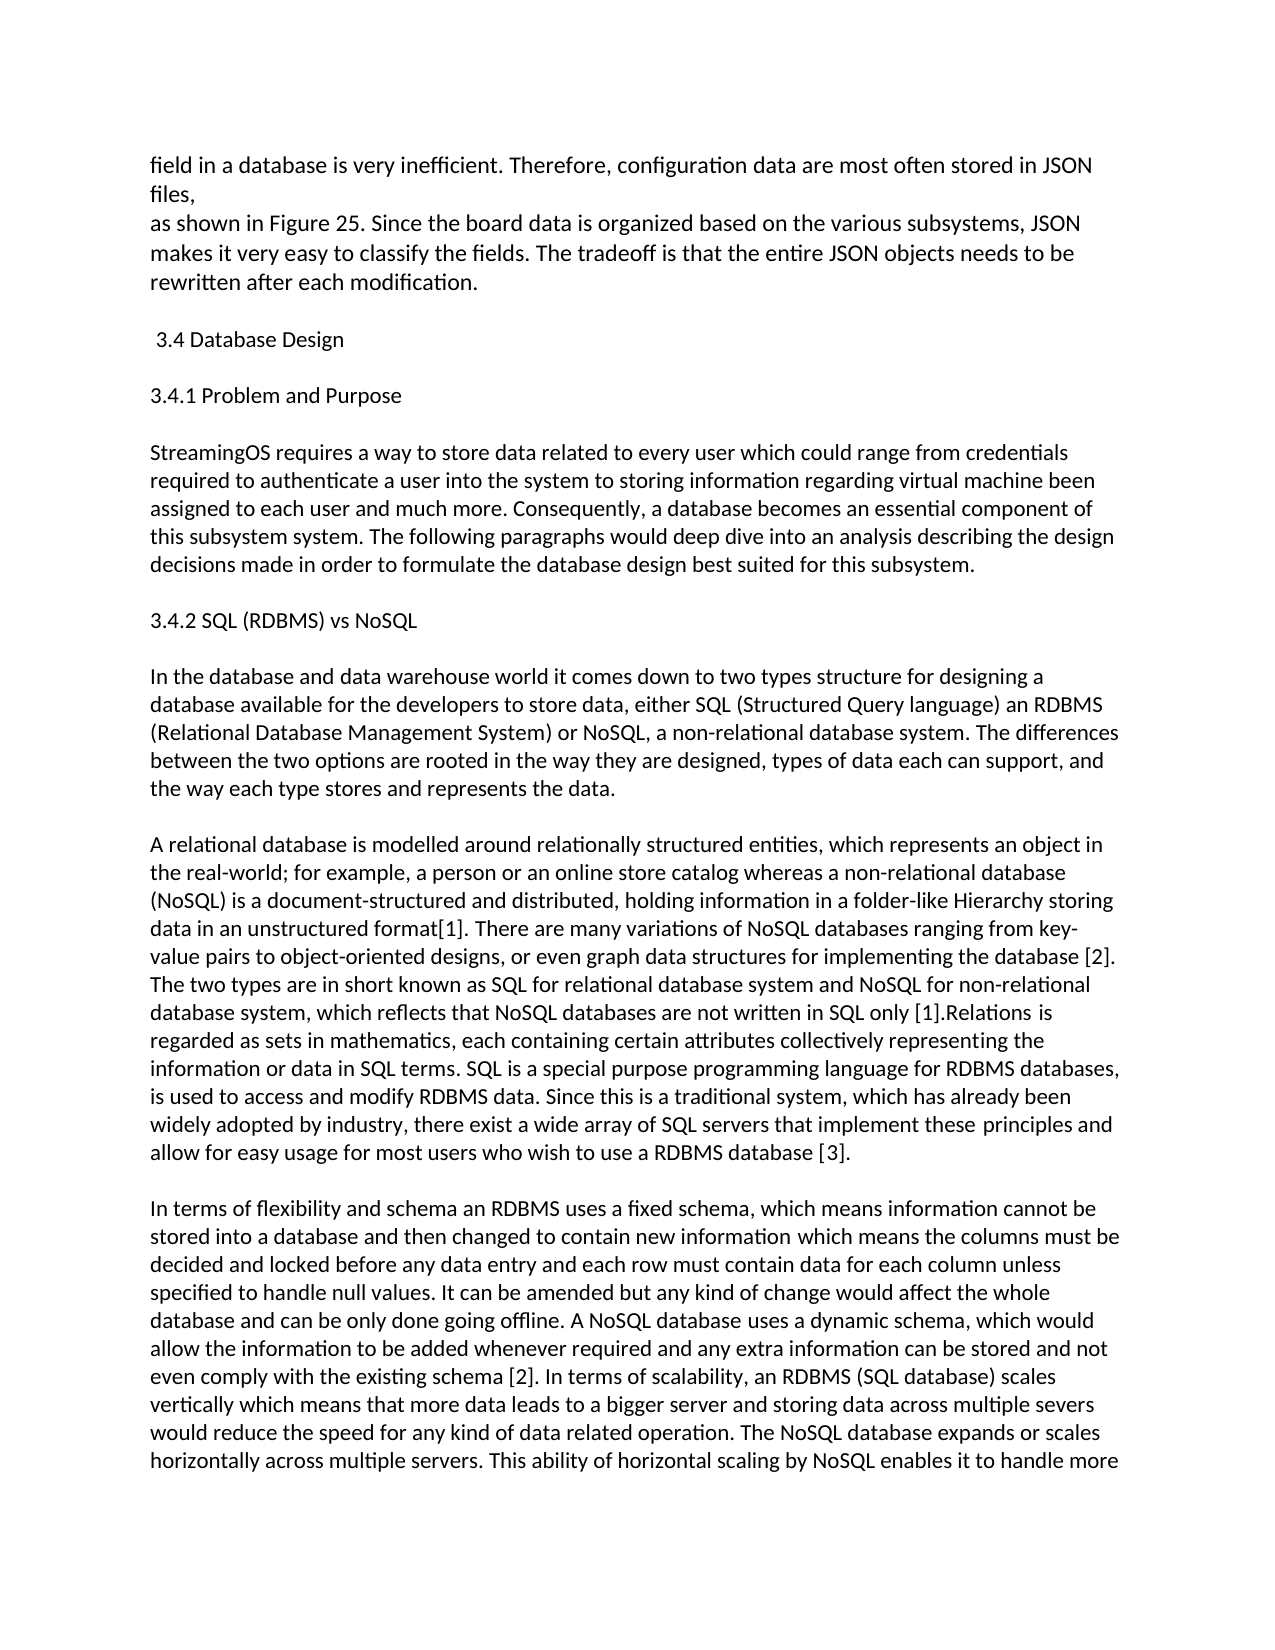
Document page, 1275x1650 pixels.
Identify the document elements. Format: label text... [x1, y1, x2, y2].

text 3.4.2 SQL (RDBMS) vs NoSQL [150, 606, 1125, 634]
text field in a database is very inefficient. Therefore, configuration data are most often stored in JSON files, [150, 150, 1125, 208]
text A relational database is modelled around relationally structured entities, which represents an object in the real-world; for example, a person or an online store catalog whereas a non-relational database (NoSQL) is a document-structured and distributed, holding information in a folder-like Hierarchy storing data in an unstructured format[1]. There are many variations of NoSQL databases ranging from key-value pairs to object-oriented designs, or even graph data structures for implementing the database [2]. The two types are in short known as SQL for relational database system and NoSQL for non-relational database system, which reflects that NoSQL databases are not written in SQL only [1].Relations is regarded as sets in mathematics, each containing certain attributes collectively representing the information or data in SQL terms. SQL is a special purpose programming language for RDBMS databases, is used to access and modify RDBMS data. Since this is a traditional system, which has already been widely adopted by industry, there exist a wide array of SQL servers that implement these principles and allow for easy usage for most users who wish to use a RDBMS database [3]. [150, 830, 1125, 1166]
text In the database and data warehouse world it comes down to two types structure for designing a database available for the developers to store data, either SQL (Structured Query language) an RDBMS (Relational Database Management System) or NoSQL, a non-relational database system. The differences between the two options are rooted in the way they are designed, types of data each can support, and the way each type stores and represents the data. [150, 662, 1125, 802]
text as shown in Figure 25. Since the board data is organized based on the various subsystems, JSON [150, 208, 1125, 238]
text 3.4.1 Problem and Purpose [150, 382, 1125, 410]
text 3.4 Database Design [150, 326, 1125, 354]
text rewritten after each modification. [150, 267, 1125, 296]
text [150, 1194, 1125, 1474]
text makes it very easy to classify the fields. The tradeoff is that the entire JSON objects needs to be [150, 238, 1125, 267]
text StreamingOS requires a way to store data related to every user which could range from credentials required to authenticate a user into the system to storing information regarding virtual machine been assigned to each user and much more. Consequently, a database becomes an essential component of this subsystem system. The following paragraphs would deep dive into an analysis describing the design decisions made in order to formulate the database design best suited for this subsystem. [150, 438, 1125, 578]
